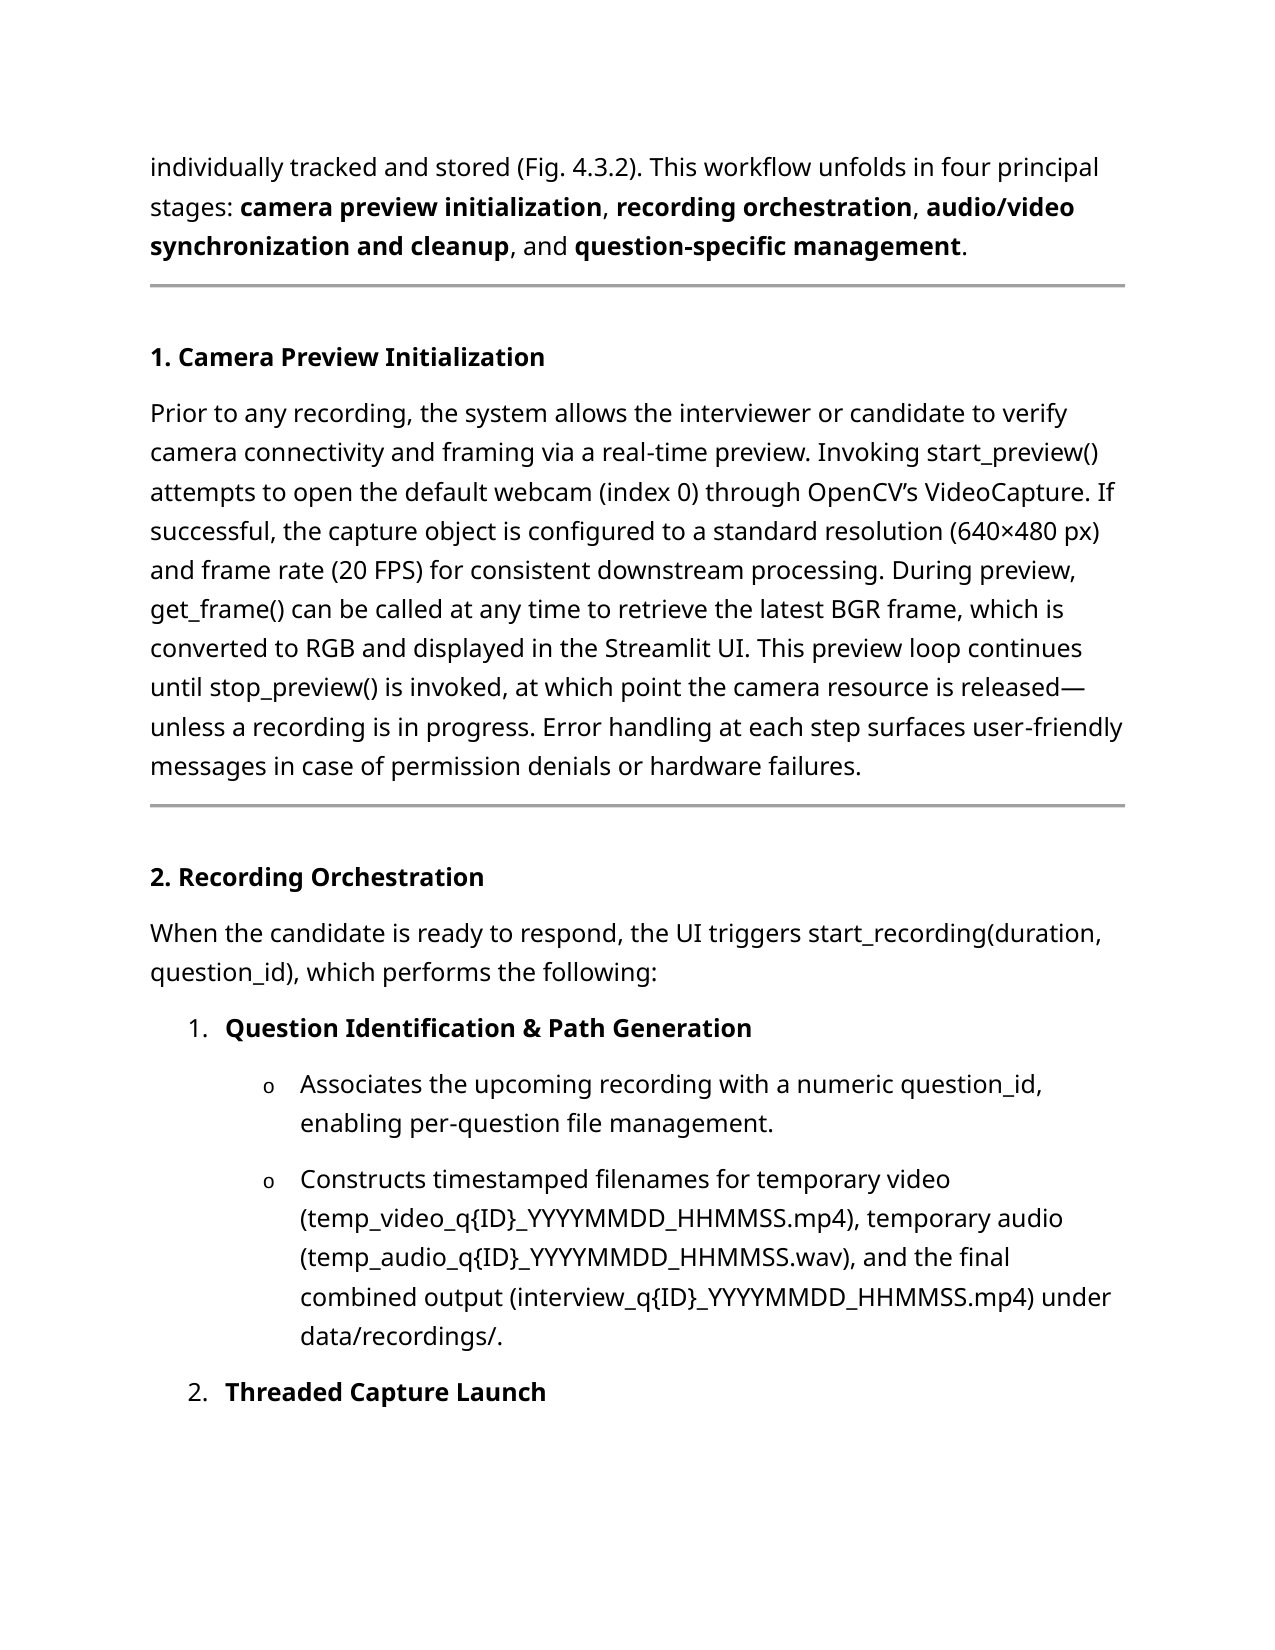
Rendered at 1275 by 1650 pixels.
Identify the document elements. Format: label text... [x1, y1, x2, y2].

text When the candidate is ready to respond, the UI triggers start_recording(duration, question_id), which performs the following: [150, 916, 1125, 989]
list Threaded Capture Launch [187, 1374, 1125, 1408]
text 2. Recording Orchestration [150, 860, 1125, 894]
list Constructs timestamped filenames for temporary video (temp_video_q{ID}_YYYYMMDD_HHMMSS.mp4), temporary audio (temp_audio_q{ID}_YYYYMMDD_HHMMSS.wav), and the final combined output (interview_q{ID}_YYYYMMDD_HHMMSS.mp4) under data/recordings/. [262, 1162, 1125, 1352]
text Prior to any recording, the system allows the interviewer or candidate to verify camera connectivity and framing via a real‐time preview. Invoking start_preview() attempts to open the default webcam (index 0) through OpenCV’s VideoCapture. If successful, the capture object is configured to a standard resolution (640×480 px) and frame rate (20 FPS) for consistent downstream processing. During preview, get_frame() can be called at any time to retrieve the latest BGR frame, which is converted to RGB and displayed in the Streamlit UI. This preview loop continues until stop_preview() is invoked, at which point the camera resource is released—unless a recording is in progress. Error handling at each step surfaces user‐friendly messages in case of permission denials or hardware failures. [150, 396, 1125, 782]
list Associates the upcoming recording with a numeric question_id, enabling per‐question file management. [262, 1067, 1125, 1140]
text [150, 150, 1125, 262]
list Question Identification & Path Generation [187, 1011, 1125, 1045]
text 1. Camera Preview Initialization [150, 340, 1125, 374]
